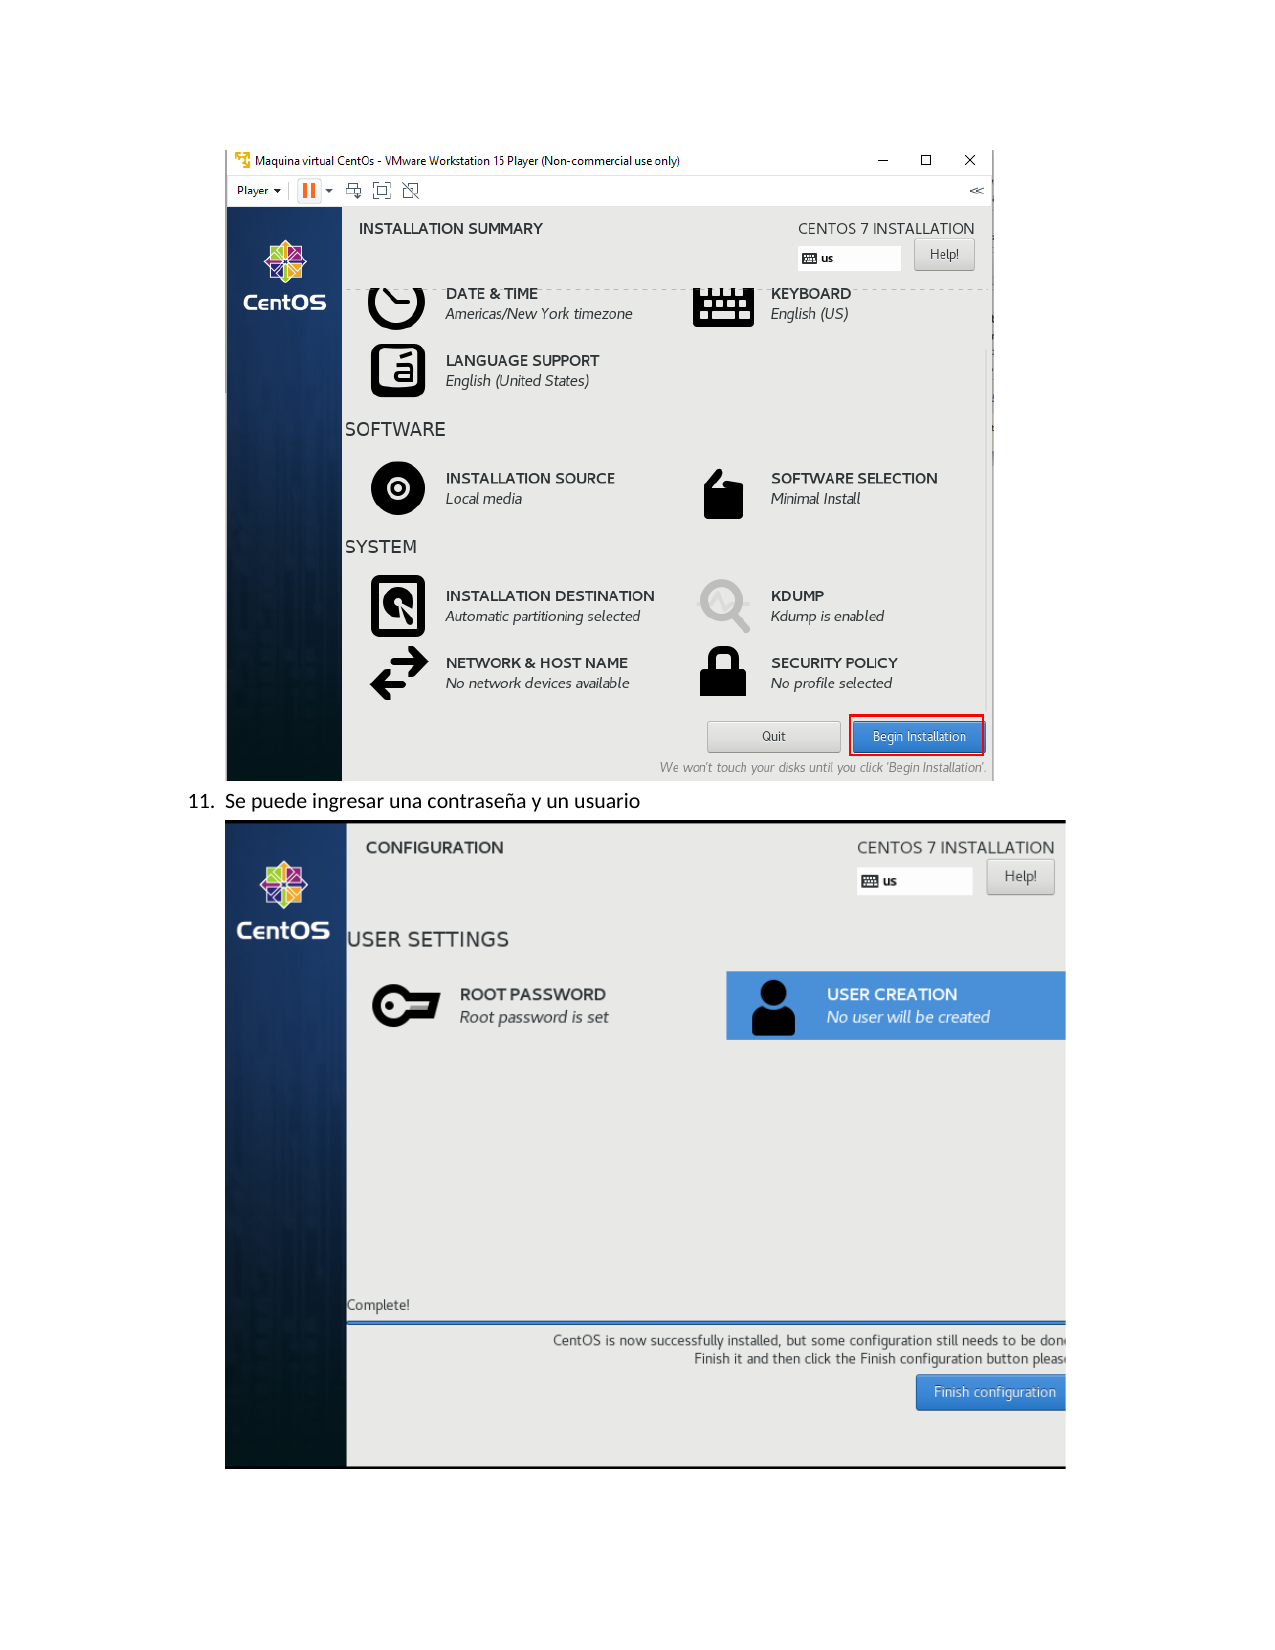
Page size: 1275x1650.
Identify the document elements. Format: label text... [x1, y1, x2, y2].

picture [225, 150, 994, 781]
picture [225, 820, 1066, 1469]
list Se puede ingresar una contraseña y un usuario [187, 787, 1125, 813]
